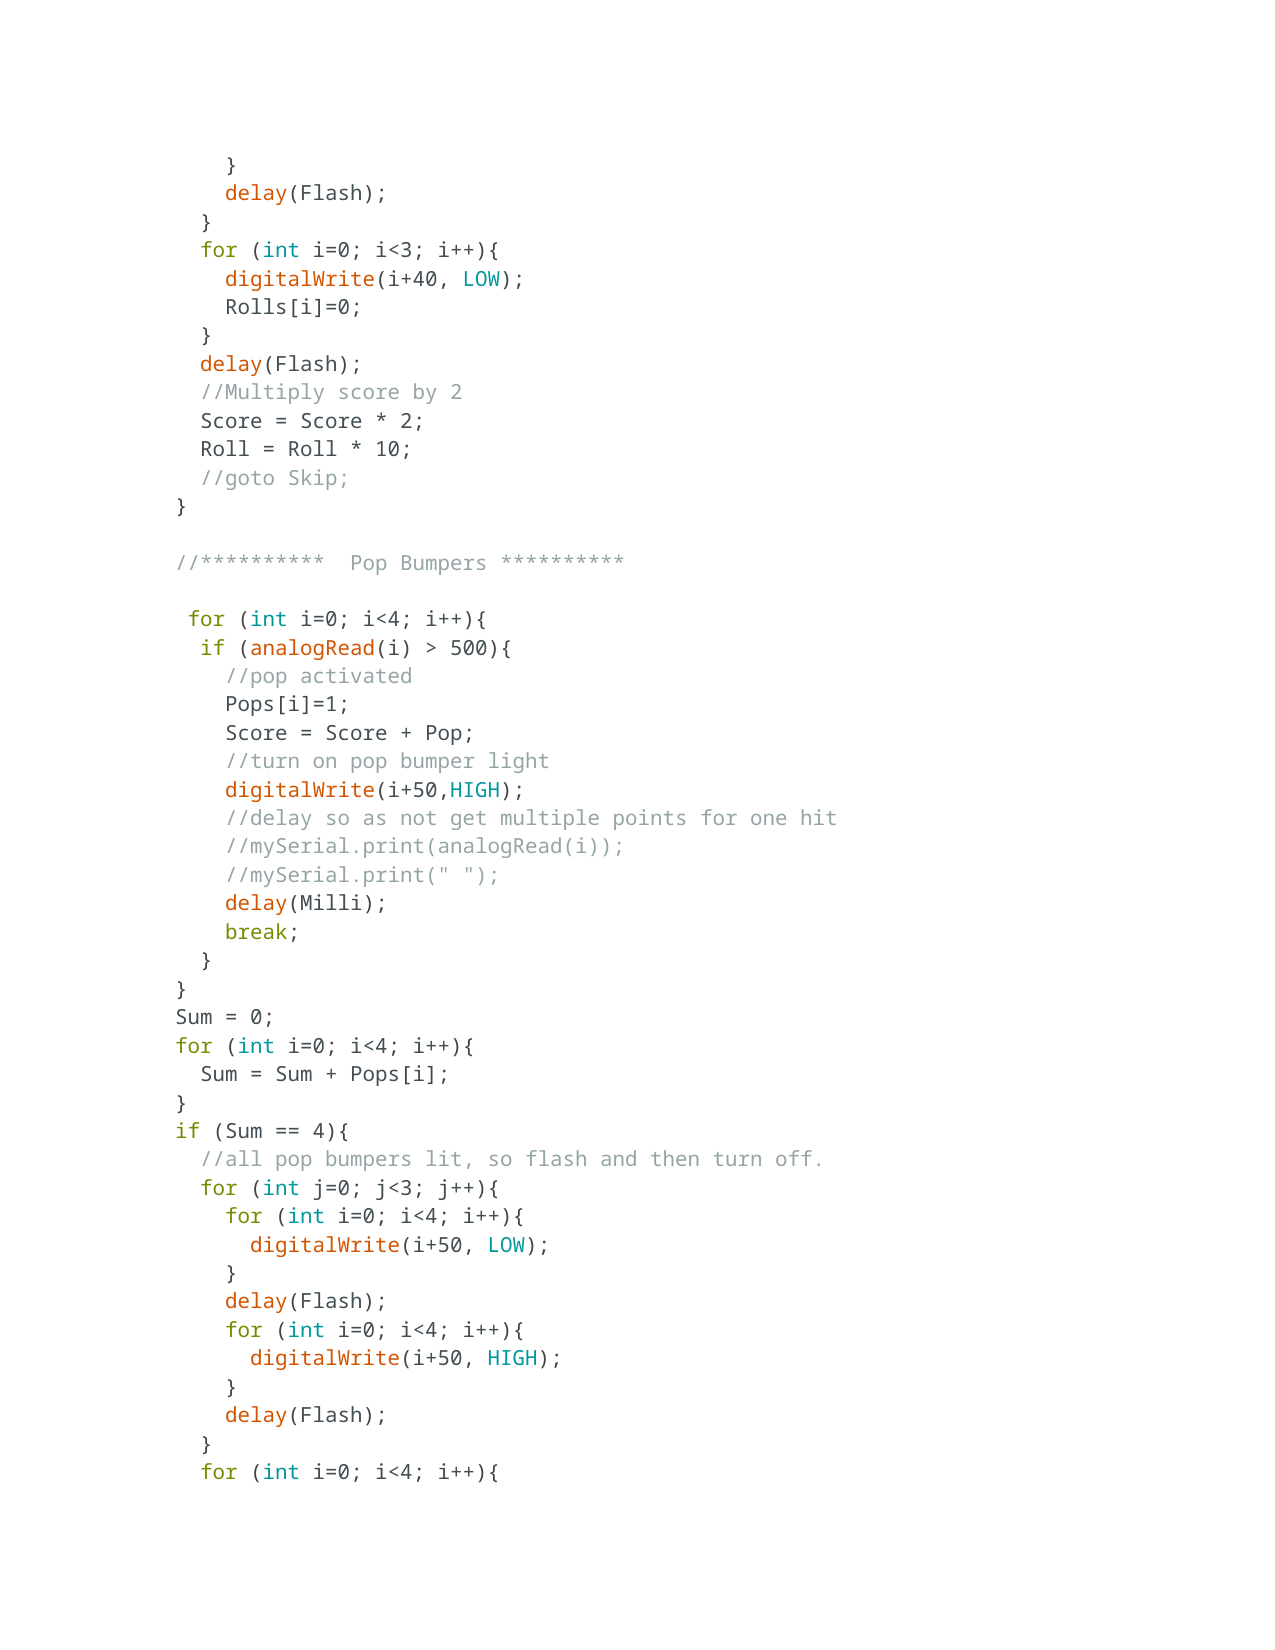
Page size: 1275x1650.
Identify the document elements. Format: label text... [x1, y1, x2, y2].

text Sum = 0; [150, 1002, 1125, 1031]
text delay(Flash); [150, 1287, 1125, 1315]
text Sum = Sum + Pops[i]; [150, 1059, 1125, 1088]
text for (int i=0; i<4; i++){ [150, 1315, 1125, 1343]
text for (int i=0; i<3; i++){ [150, 235, 1125, 264]
text //delay so as not get multiple points for one hit [150, 803, 1125, 832]
text } [150, 1429, 1125, 1457]
text } [150, 1258, 1125, 1287]
text digitalWrite(i+50,HIGH); [150, 775, 1125, 803]
text } [150, 945, 1125, 974]
text //mySerial.print(analogRead(i)); [150, 832, 1125, 860]
text Score = Score + Pop; [150, 718, 1125, 746]
text digitalWrite(i+40, LOW); [150, 264, 1125, 292]
text //pop activated [150, 661, 1125, 689]
text digitalWrite(i+50, LOW); [150, 1230, 1125, 1258]
text } [150, 974, 1125, 1002]
text if (Sum == 4){ [150, 1116, 1125, 1144]
text } [150, 150, 1125, 178]
text Roll = Roll * 10; [150, 434, 1125, 463]
text //goto Skip; [150, 463, 1125, 491]
text //Multiply score by 2 [150, 377, 1125, 406]
text } [150, 207, 1125, 235]
text delay(Flash); [150, 349, 1125, 377]
text } [150, 1372, 1125, 1400]
text for (int i=0; i<4; i++){ [150, 1031, 1125, 1059]
text Score = Score * 2; [150, 406, 1125, 434]
text delay(Flash); [150, 178, 1125, 207]
text //all pop bumpers lit, so flash and then turn off. [150, 1144, 1125, 1173]
text break; [150, 917, 1125, 945]
text Pops[i]=1; [150, 689, 1125, 718]
text Rolls[i]=0; [150, 292, 1125, 321]
text delay(Milli); [150, 888, 1125, 917]
text digitalWrite(i+50, HIGH); [150, 1343, 1125, 1372]
text } [150, 321, 1125, 349]
text //turn on pop bumper light [150, 746, 1125, 775]
text for (int i=0; i<4; i++){ [150, 1457, 1125, 1486]
text delay(Flash); [150, 1400, 1125, 1429]
text for (int i=0; i<4; i++){ [150, 604, 1125, 633]
text for (int j=0; j<3; j++){ [150, 1173, 1125, 1201]
text } [150, 1088, 1125, 1116]
text //mySerial.print(" "); [150, 860, 1125, 888]
text for (int i=0; i<4; i++){ [150, 1201, 1125, 1230]
text //********** Pop Bumpers ********** [150, 548, 1125, 576]
text if (analogRead(i) > 500){ [150, 633, 1125, 661]
text } [150, 491, 1125, 520]
